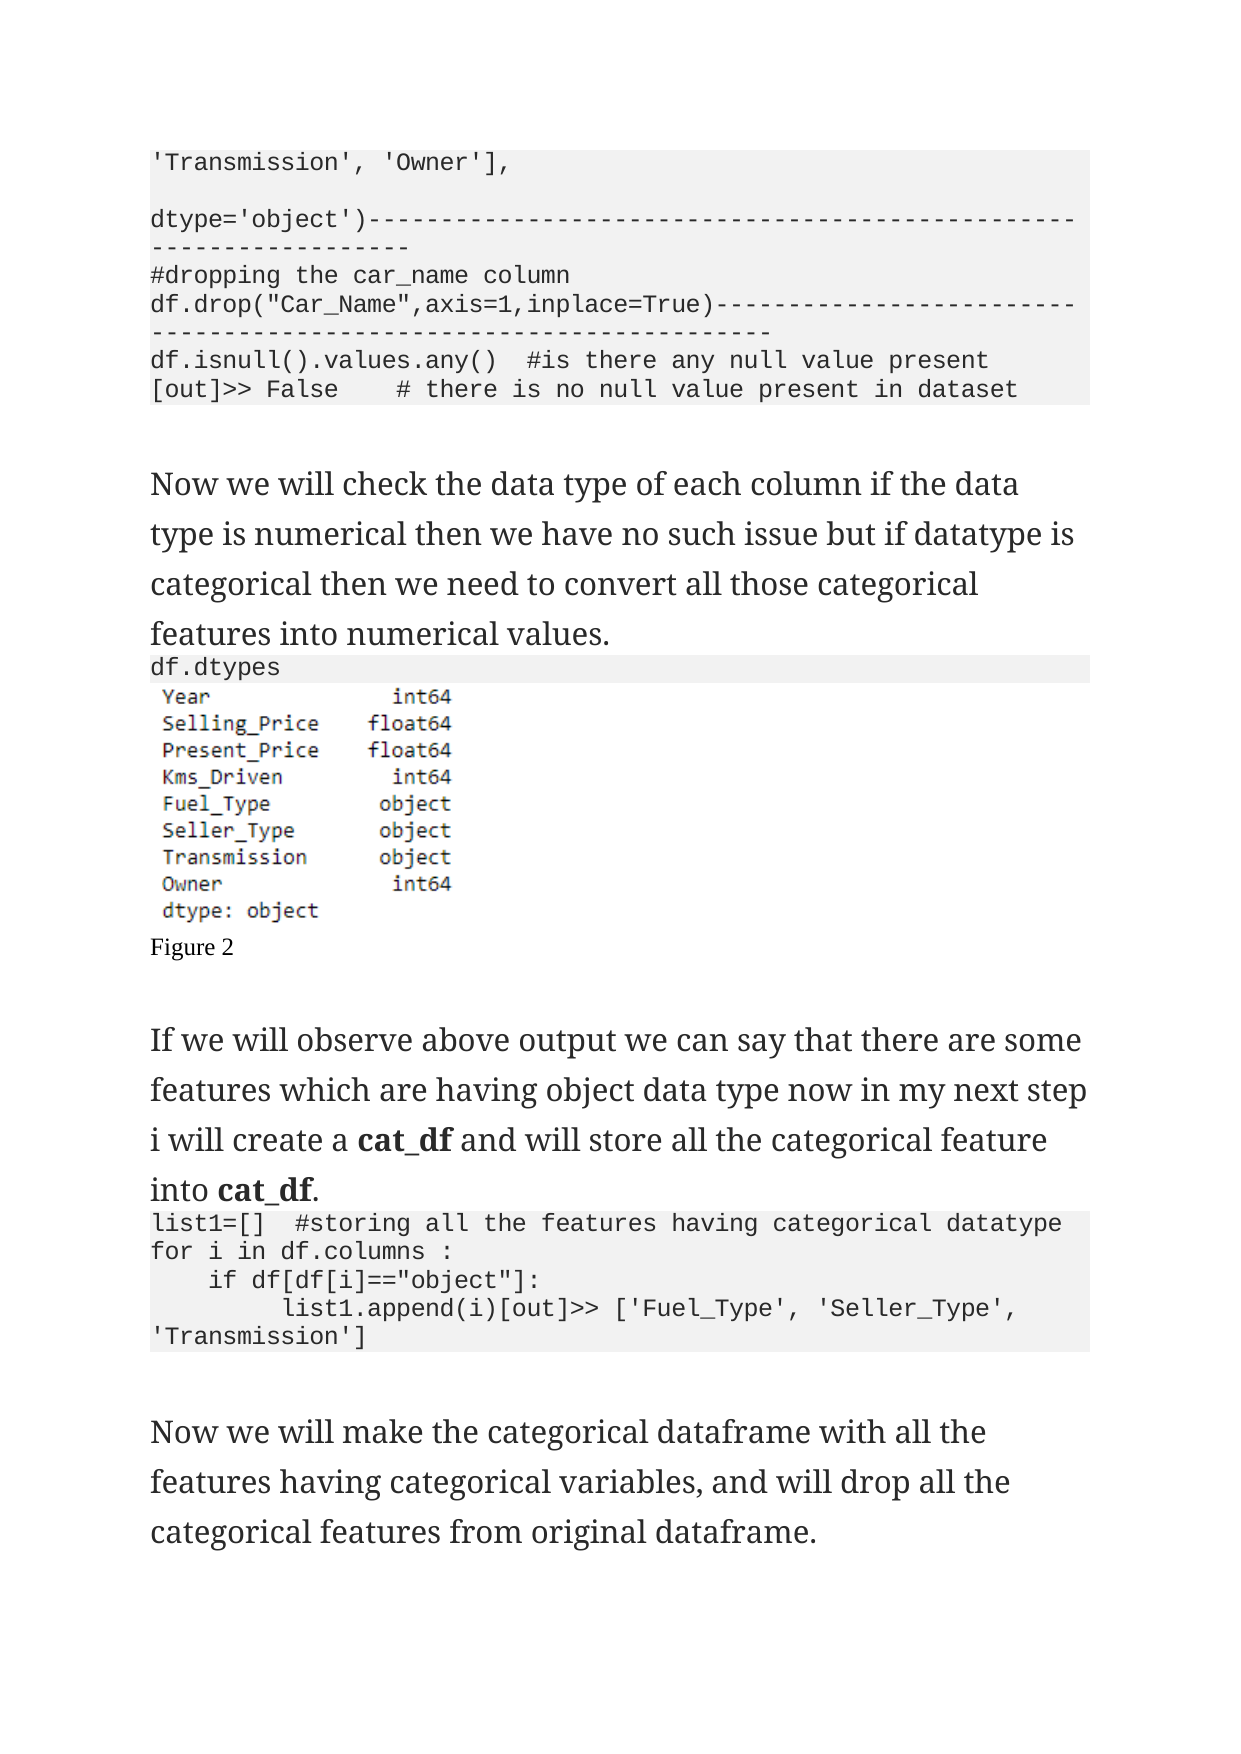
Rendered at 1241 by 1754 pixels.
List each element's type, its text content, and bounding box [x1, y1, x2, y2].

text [150, 150, 1090, 405]
text Figure 2 [150, 932, 1090, 961]
text Now we will make the categorical dataframe with all the features having categorical variables, and will drop all the categorical features from original dataframe. [150, 1402, 1090, 1552]
text df.dtypes [150, 655, 1090, 683]
text list1=[] #storing all the features having categorical datatype for i in df.columns : if df[df[i]=="object"]: list1.append(i)[out]>> ['Fuel_Type', 'Seller_Type', 'Transmission'] [150, 1211, 1090, 1352]
text If we will observe above output we can say that there are some features which are having object data type now in my next step i will create a cat_df and will store all the categorical feature into cat_df. [150, 1011, 1090, 1211]
picture [150, 683, 512, 932]
text Now we will check the data type of each column if the data type is numerical then we have no such issue but if datatype is categorical then we need to convert all those categorical features into numerical values. [150, 455, 1090, 655]
